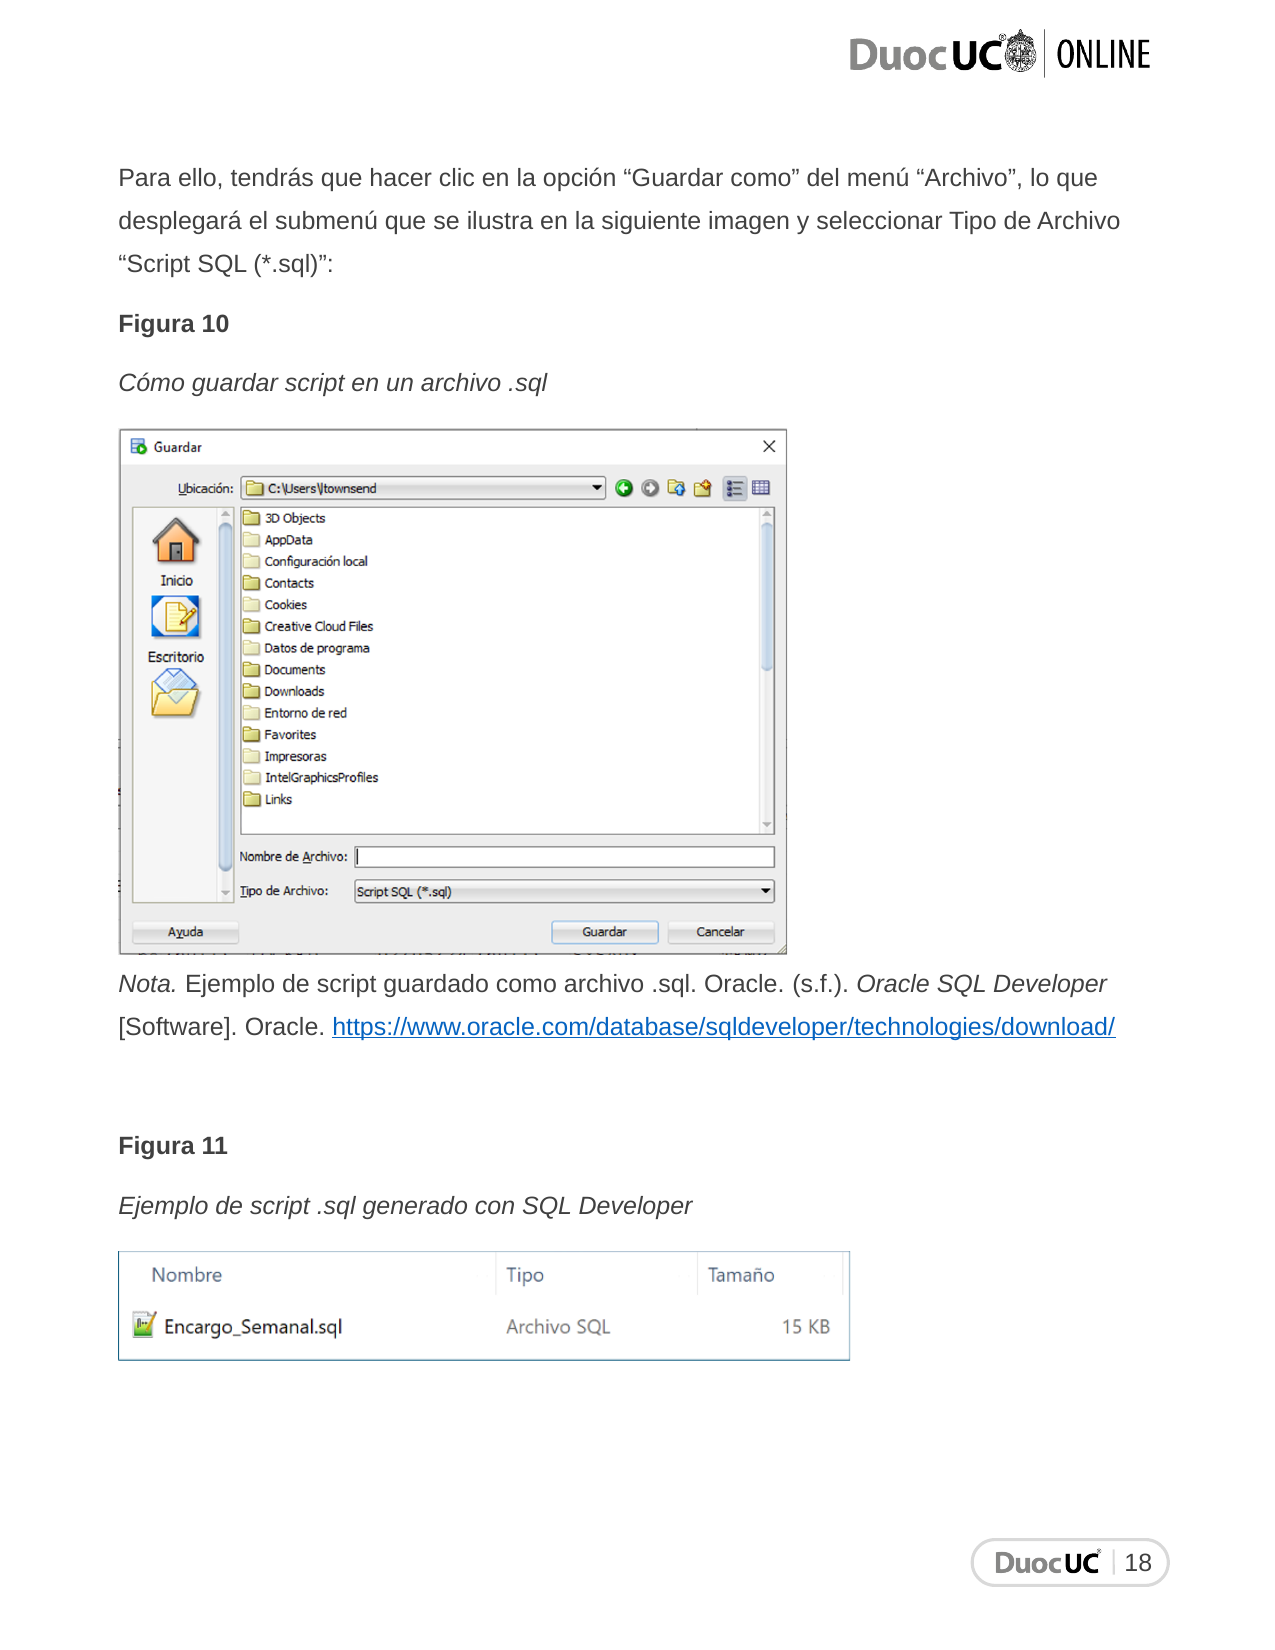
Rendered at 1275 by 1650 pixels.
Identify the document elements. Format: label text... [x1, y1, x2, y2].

picture [830, 3, 1170, 96]
text Ejemplo de script .sql generado con SQL Developer [118, 1191, 1152, 1220]
picture [982, 1542, 1115, 1583]
text Figura 11 [118, 1131, 1152, 1160]
text Para ello, tendrás que hacer clic en la opción “Guardar como” del menú “Archivo”, lo que desplegará el submenú que se ilustra en la siguiente imagen y seleccionar Tipo de Archivo “Script SQL (*.sql)”: [118, 162, 1152, 277]
picture [118, 1251, 851, 1361]
picture [118, 428, 788, 955]
text Figura 10 [118, 308, 1152, 337]
text Cómo guardar script en un archivo .sql [118, 368, 1152, 397]
